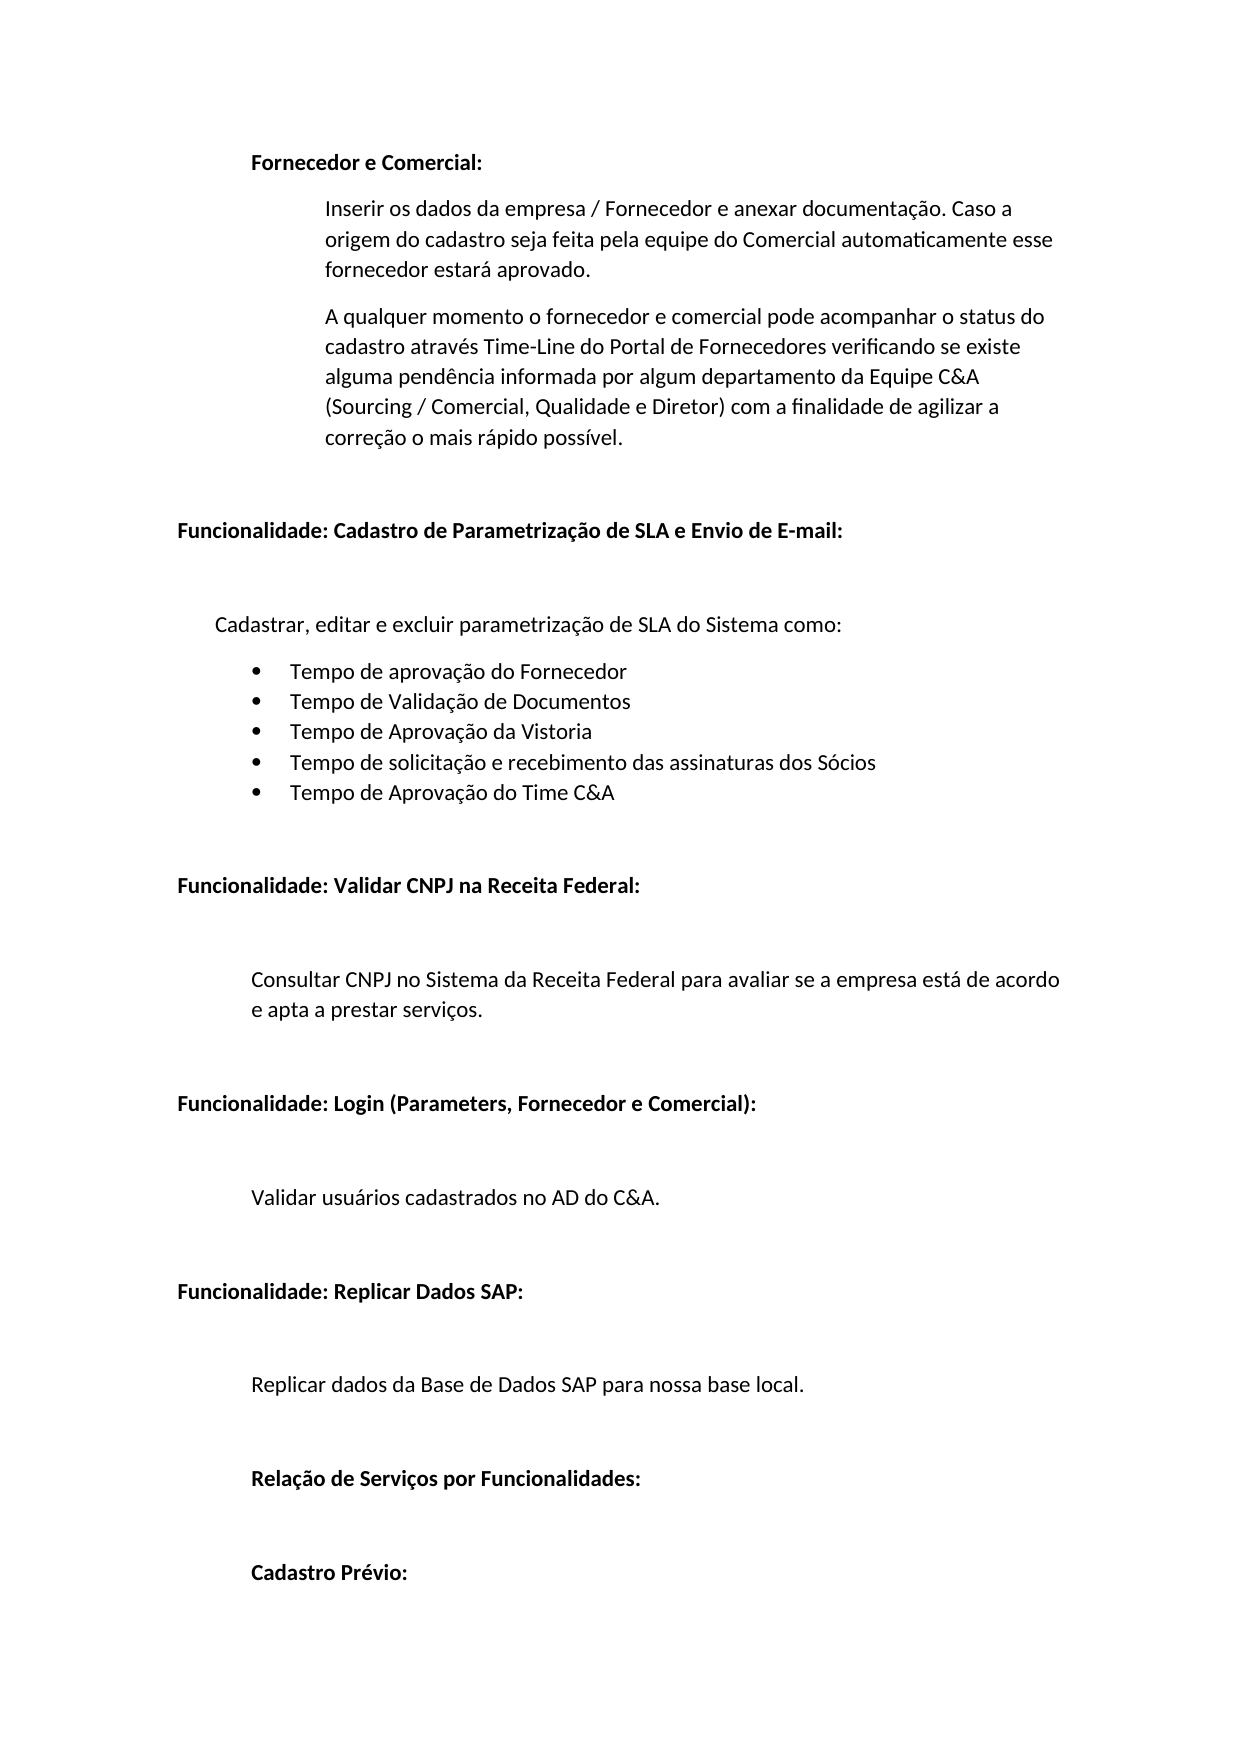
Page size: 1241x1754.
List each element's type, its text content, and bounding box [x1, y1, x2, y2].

text Fornecedor e Comercial: [251, 148, 1063, 176]
list Tempo de aprovação do Fornecedor [252, 657, 1063, 685]
text Relação de Serviços por Funcionalidades: [251, 1464, 1063, 1492]
text Funcionalidade: Cadastro de Parametrização de SLA e Envio de E-mail: [177, 516, 1063, 544]
text Funcionalidade: Replicar Dados SAP: [177, 1277, 1063, 1305]
list Tempo de Validação de Documentos [252, 687, 1063, 715]
text Funcionalidade: Login (Parameters, Fornecedor e Comercial): [177, 1089, 1063, 1117]
text Consultar CNPJ no Sistema da Receita Federal para avaliar se a empresa está de acordo e apta a prestar serviços. [251, 965, 1063, 1023]
text Cadastro Prévio: [251, 1558, 1063, 1586]
text Cadastrar, editar e excluir parametrização de SLA do Sistema como: [215, 610, 1063, 638]
text Replicar dados da Base de Dados SAP para nossa base local. [251, 1371, 1063, 1398]
list Tempo de solicitação e recebimento das assinaturas dos Sócios [252, 748, 1063, 776]
text Funcionalidade: Validar CNPJ na Receita Federal: [177, 872, 1063, 899]
list Tempo de Aprovação da Vistoria [252, 717, 1063, 745]
list Tempo de Aprovação do Time C&A [252, 778, 1063, 806]
text Validar usuários cadastrados no AD do C&A. [177, 1183, 1063, 1211]
